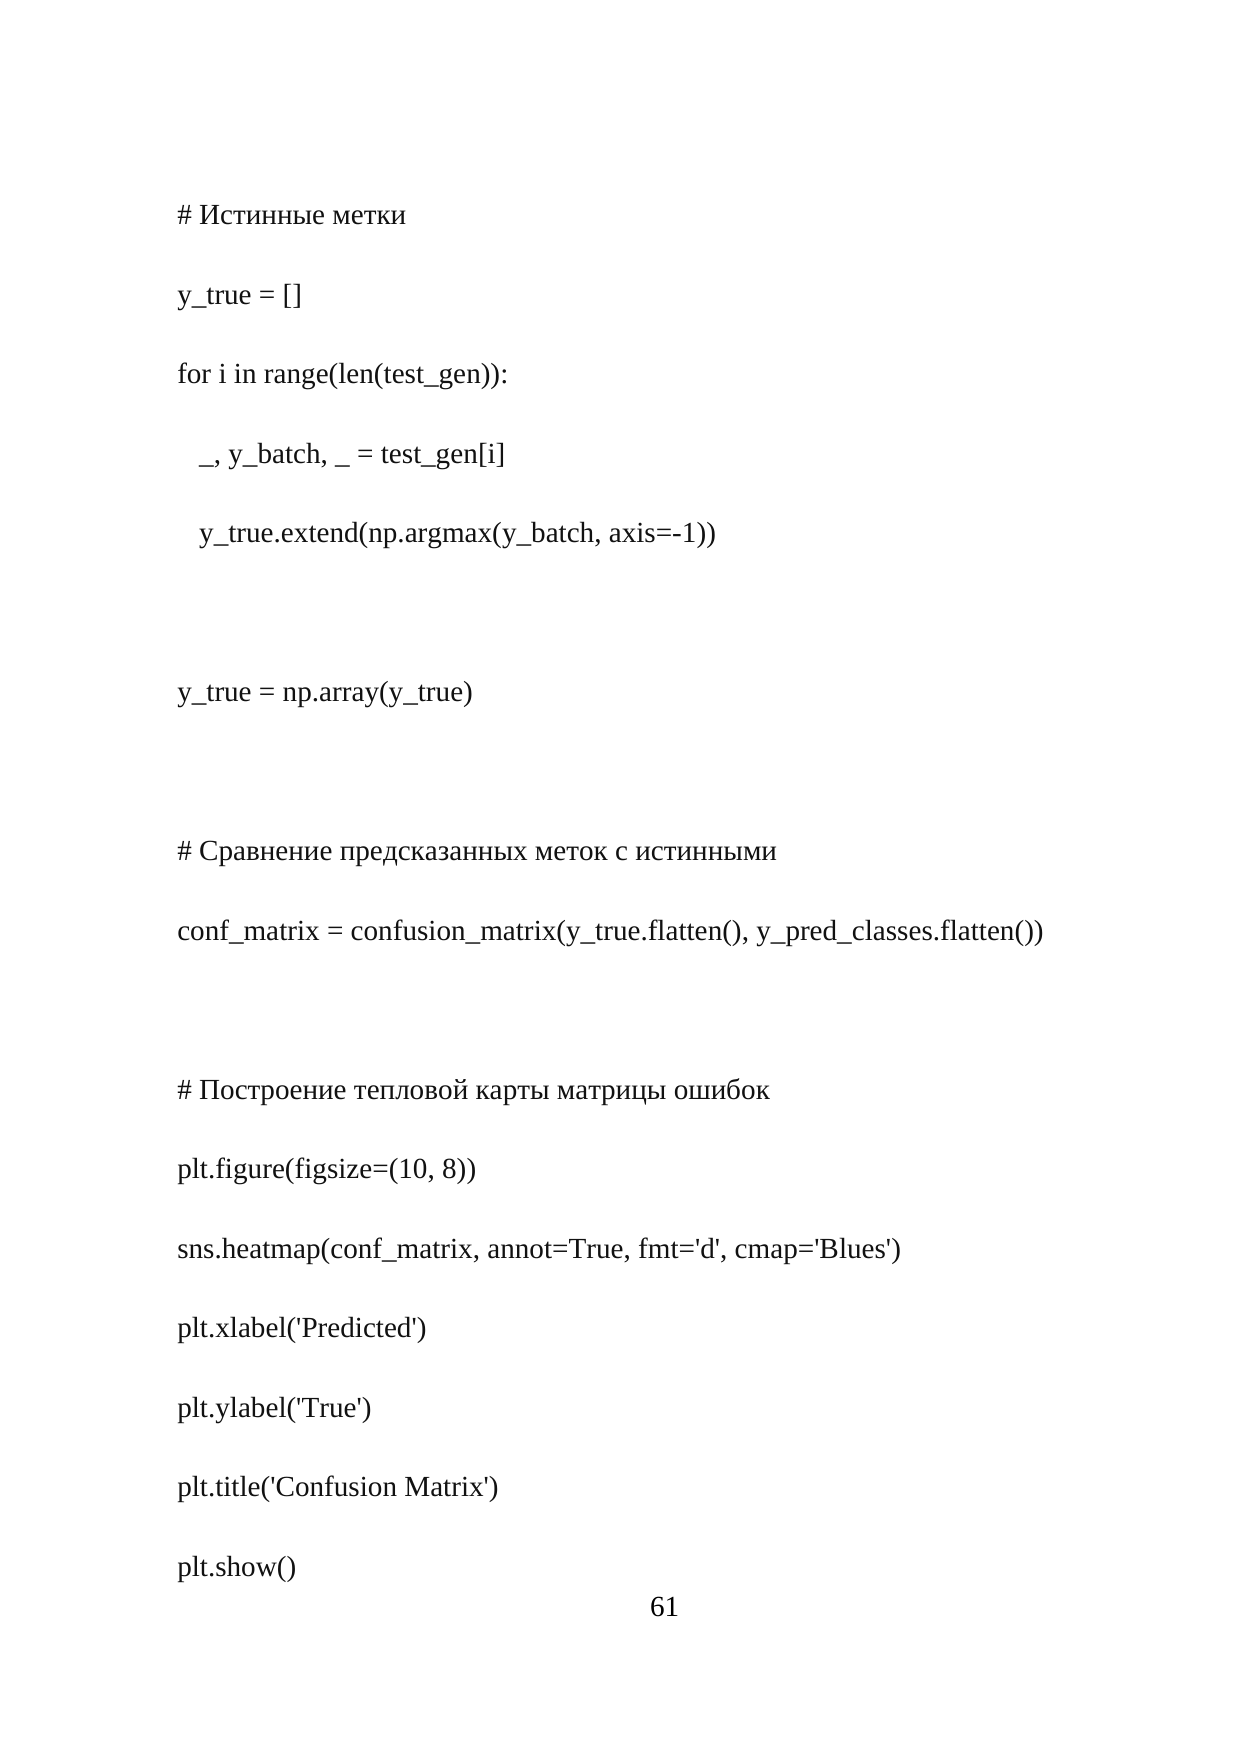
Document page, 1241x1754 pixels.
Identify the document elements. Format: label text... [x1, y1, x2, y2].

text plt.title('Confusion Matrix') [177, 1469, 1152, 1503]
text # Сравнение предсказанных меток с истинными [177, 833, 1152, 867]
text plt.figure(figsize=(10, 8)) [177, 1151, 1152, 1185]
text plt.show() [177, 1549, 1152, 1582]
text plt.ylabel('True') [177, 1390, 1152, 1423]
text sns.heatmap(conf_matrix, annot=True, fmt='d', cmap='Blues') [177, 1231, 1152, 1264]
text y_true.extend(np.argmax(y_batch, axis=-1)) [177, 515, 1152, 549]
text plt.xlabel('Predicted') [177, 1310, 1152, 1344]
text # Построение тепловой карты матрицы ошибок [177, 1072, 1152, 1105]
text _, y_batch, _ = test_gen[i] [177, 436, 1152, 469]
text y_true = np.array(y_true) [177, 674, 1152, 708]
text # Истинные метки [177, 197, 1152, 231]
text conf_matrix = confusion_matrix(y_true.flatten(), y_pred_classes.flatten()) [177, 913, 1152, 946]
text y_true = [] [177, 277, 1152, 311]
text for i in range(len(test_gen)): [177, 356, 1152, 390]
